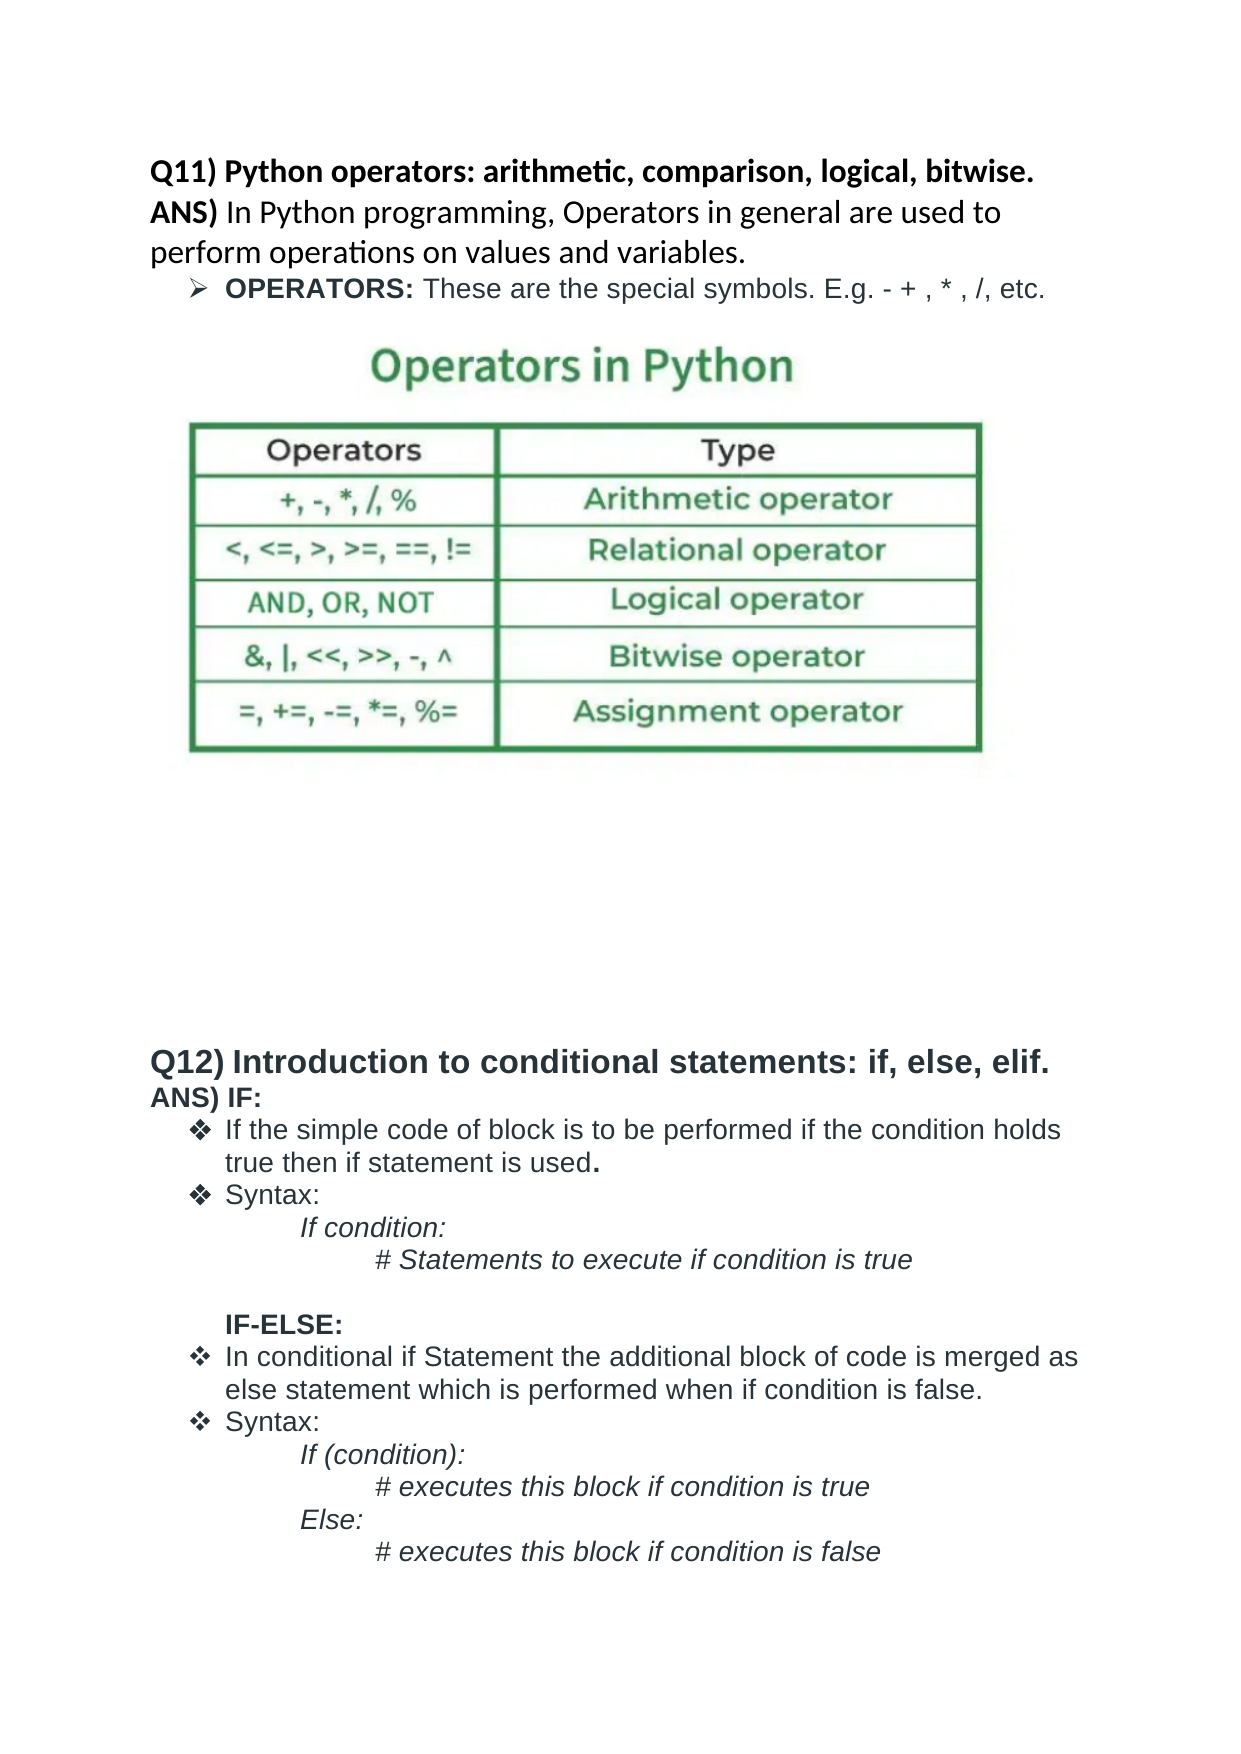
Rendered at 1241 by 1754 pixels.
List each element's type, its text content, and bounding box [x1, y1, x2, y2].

picture [150, 337, 1015, 778]
list In conditional if Statement the additional block of code is merged as else statement which is performed when if condition is false. [187, 1340, 1090, 1405]
list Syntax: [187, 1178, 1090, 1211]
text If (condition): [300, 1438, 1090, 1470]
text # executes this block if condition is true [300, 1470, 1090, 1503]
text Else: [300, 1503, 1090, 1535]
list Syntax: [187, 1405, 1090, 1438]
text ANS) IF: [150, 1081, 1090, 1113]
text # Statements to execute if condition is true [300, 1243, 1090, 1276]
text Q12) Introduction to conditional statements: if, else, elif. [150, 1042, 1090, 1081]
text # executes this block if condition is false [300, 1535, 1090, 1568]
text ANS) In Python programming, Operators in general are used to perform operations on values and variables. [150, 191, 1090, 272]
text IF-ELSE: [150, 1308, 1090, 1340]
list If the simple code of block is to be performed if the condition holds true then if statement is used. [187, 1113, 1090, 1178]
text If condition: [262, 1211, 1090, 1243]
list OPERATORS: These are the special symbols. E.g. - + , * , /, etc. [187, 272, 1090, 305]
text Q11) Python operators: arithmetic, comparison, logical, bitwise. [150, 150, 1090, 191]
